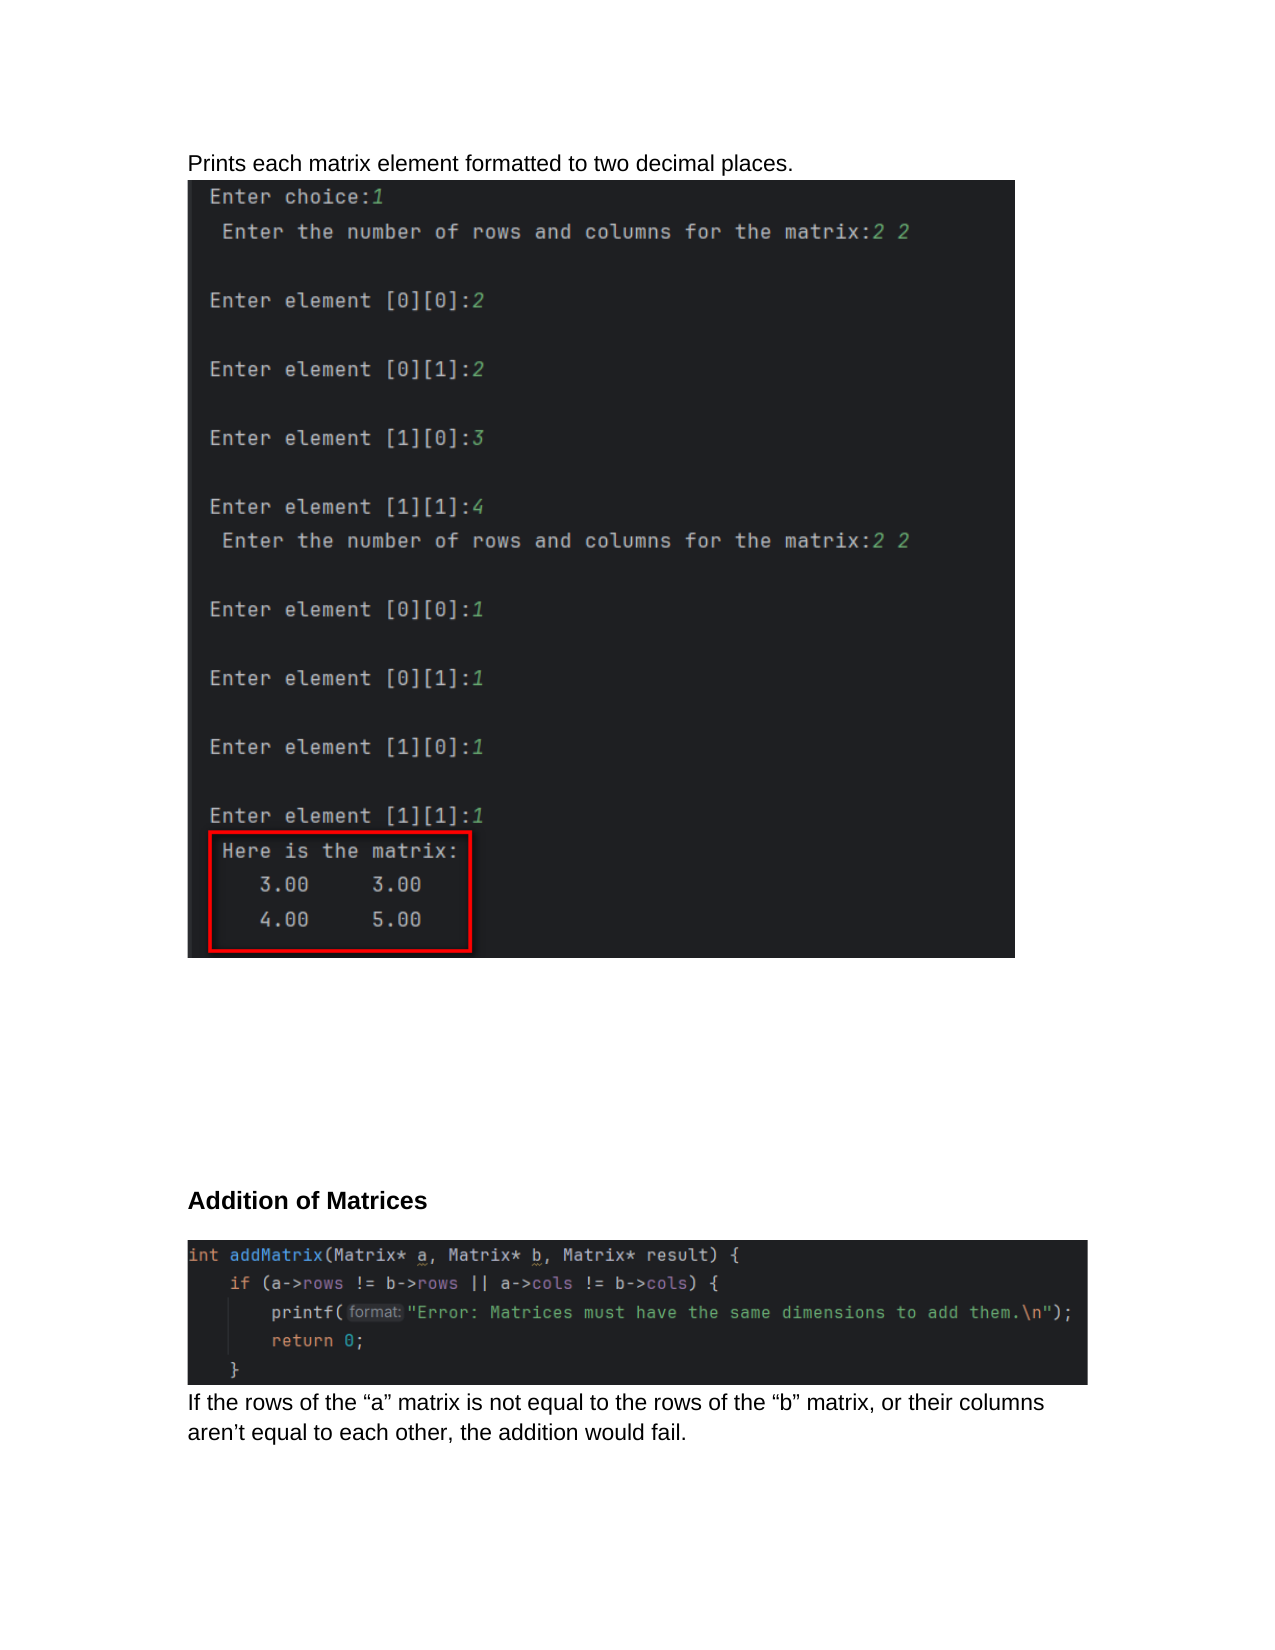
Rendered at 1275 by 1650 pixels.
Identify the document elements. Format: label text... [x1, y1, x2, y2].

text Addition of Matrices [187, 1186, 1087, 1215]
picture [187, 1240, 1088, 1385]
text If the rows of the “a” matrix is not equal to the rows of the “b” matrix, or their columns aren’t equal to each other, the addition would fail. [187, 1385, 1087, 1445]
picture [187, 180, 1015, 958]
